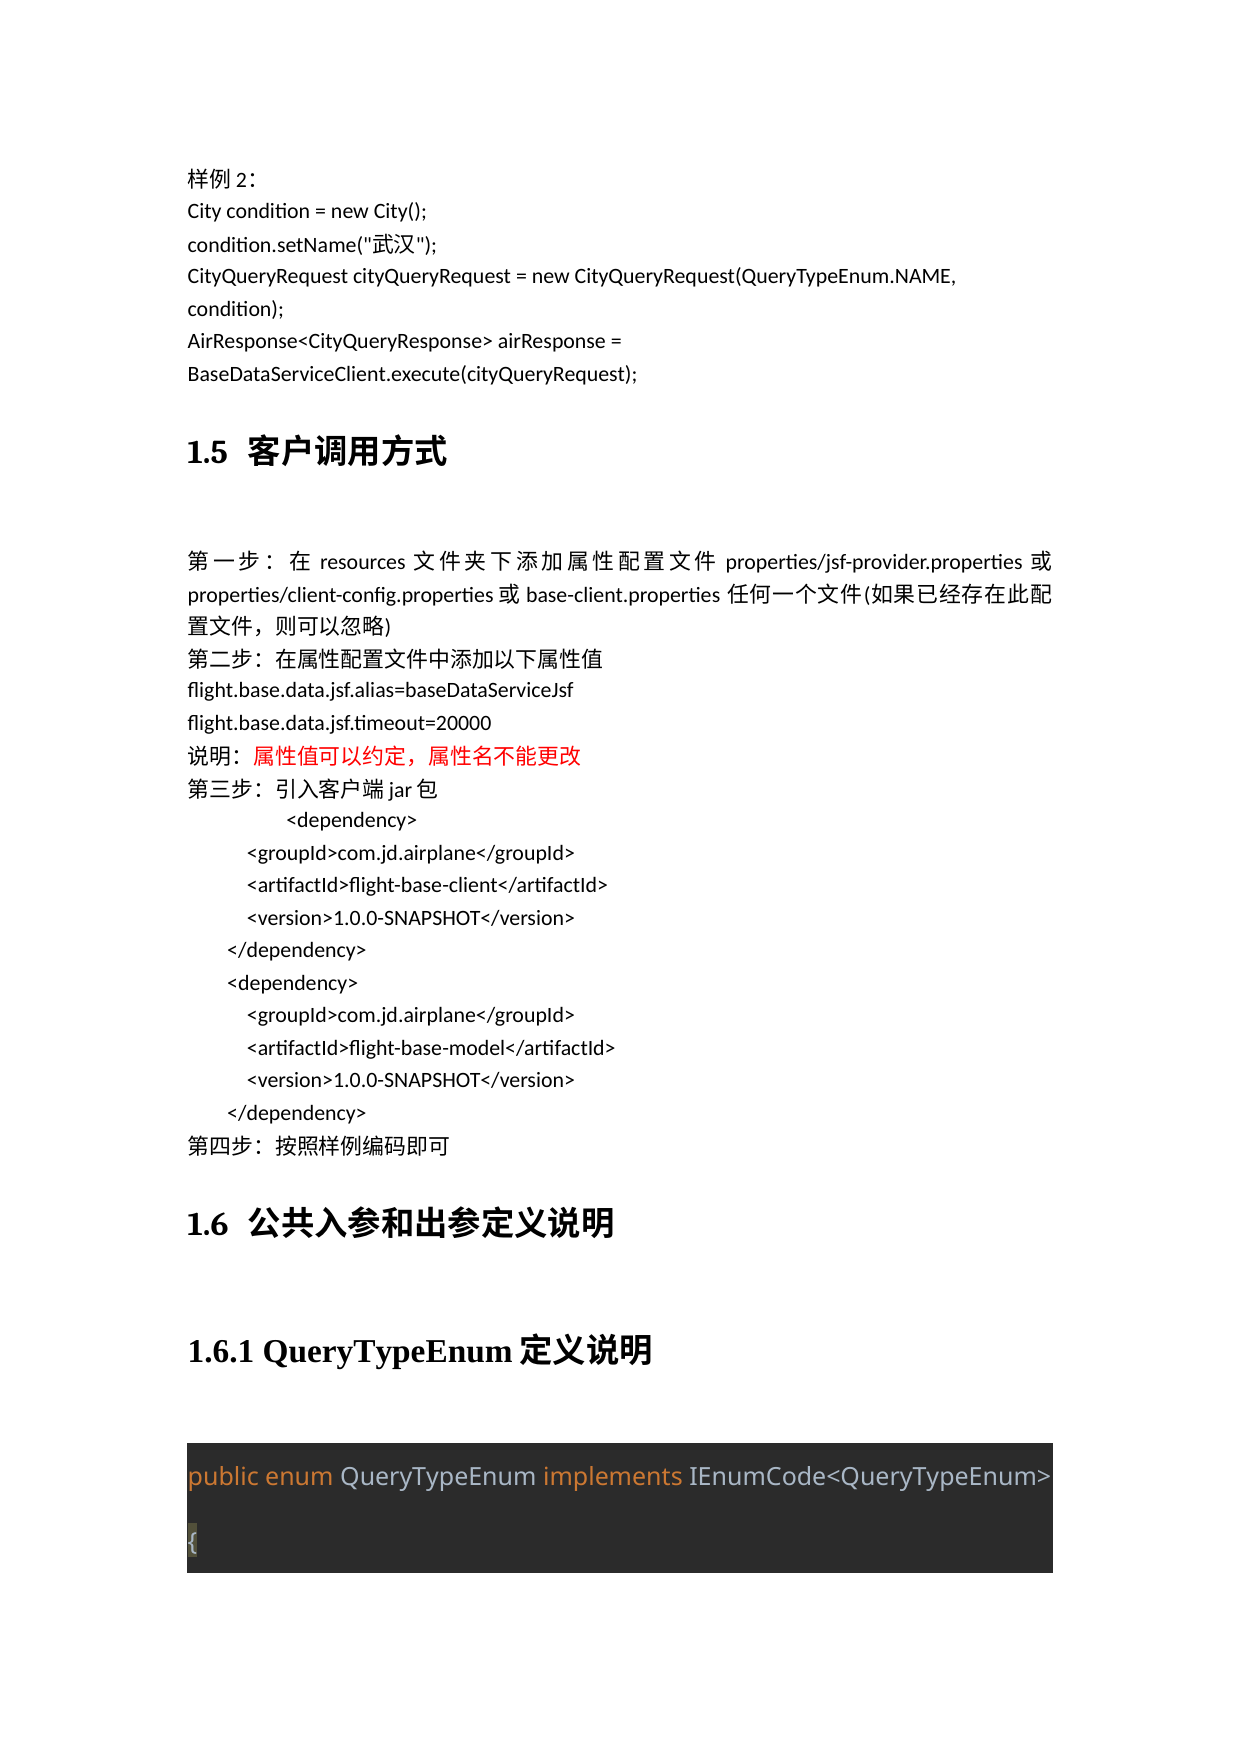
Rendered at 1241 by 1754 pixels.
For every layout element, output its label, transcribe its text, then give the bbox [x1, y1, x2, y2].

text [187, 324, 1053, 389]
text <artifactId>flight-base-model</artifactId> [187, 1031, 1053, 1064]
text flight.base.data.jsf.timeout=20000 [187, 706, 1053, 739]
text flight.base.data.jsf.alias=baseDataServiceJsf [187, 674, 1053, 706]
text 样例2： [187, 162, 1053, 194]
text condition.setName("武汉"); [187, 227, 1053, 259]
text <dependency> [187, 966, 1053, 999]
text </dependency> [187, 934, 1053, 966]
text <groupId>com.jd.airplane</groupId> [187, 999, 1053, 1031]
text 第二步：在属性配置文件中添加以下属性值 [187, 641, 1053, 674]
text 第四步：按照样例编码即可 [187, 1129, 1053, 1161]
text <version>1.0.0-SNAPSHOT</version> [187, 901, 1053, 934]
text 第一步：在resources文件夹下添加属性配置文件properties/jsf-provider.properties或properties/client-config.properties或base-client.properties 任何一个文件(如果已经存在此配置文件，则可以忽略) [187, 544, 1053, 641]
text 说明：属性值可以约定，属性名不能更改 [187, 739, 1053, 771]
text <version>1.0.0-SNAPSHOT</version> [187, 1064, 1053, 1096]
text <groupId>com.jd.airplane</groupId> [187, 836, 1053, 869]
text 第三步：引入客户端jar包 [187, 771, 1053, 804]
subtitle 公共入参和出参定义说明 [187, 1188, 1053, 1253]
text City condition = new City(); [187, 194, 1053, 227]
text </dependency> [187, 1096, 1053, 1129]
text <artifactId>flight-base-client</artifactId> [187, 869, 1053, 901]
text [187, 1443, 1053, 1573]
subtitle QueryTypeEnum定义说明 [187, 1316, 1053, 1381]
text CityQueryRequest cityQueryRequest = new CityQueryRequest(QueryTypeEnum.NAME, condition); [187, 259, 1053, 324]
text <dependency> [187, 804, 1053, 836]
subtitle 客户调用方式 [187, 417, 1053, 482]
